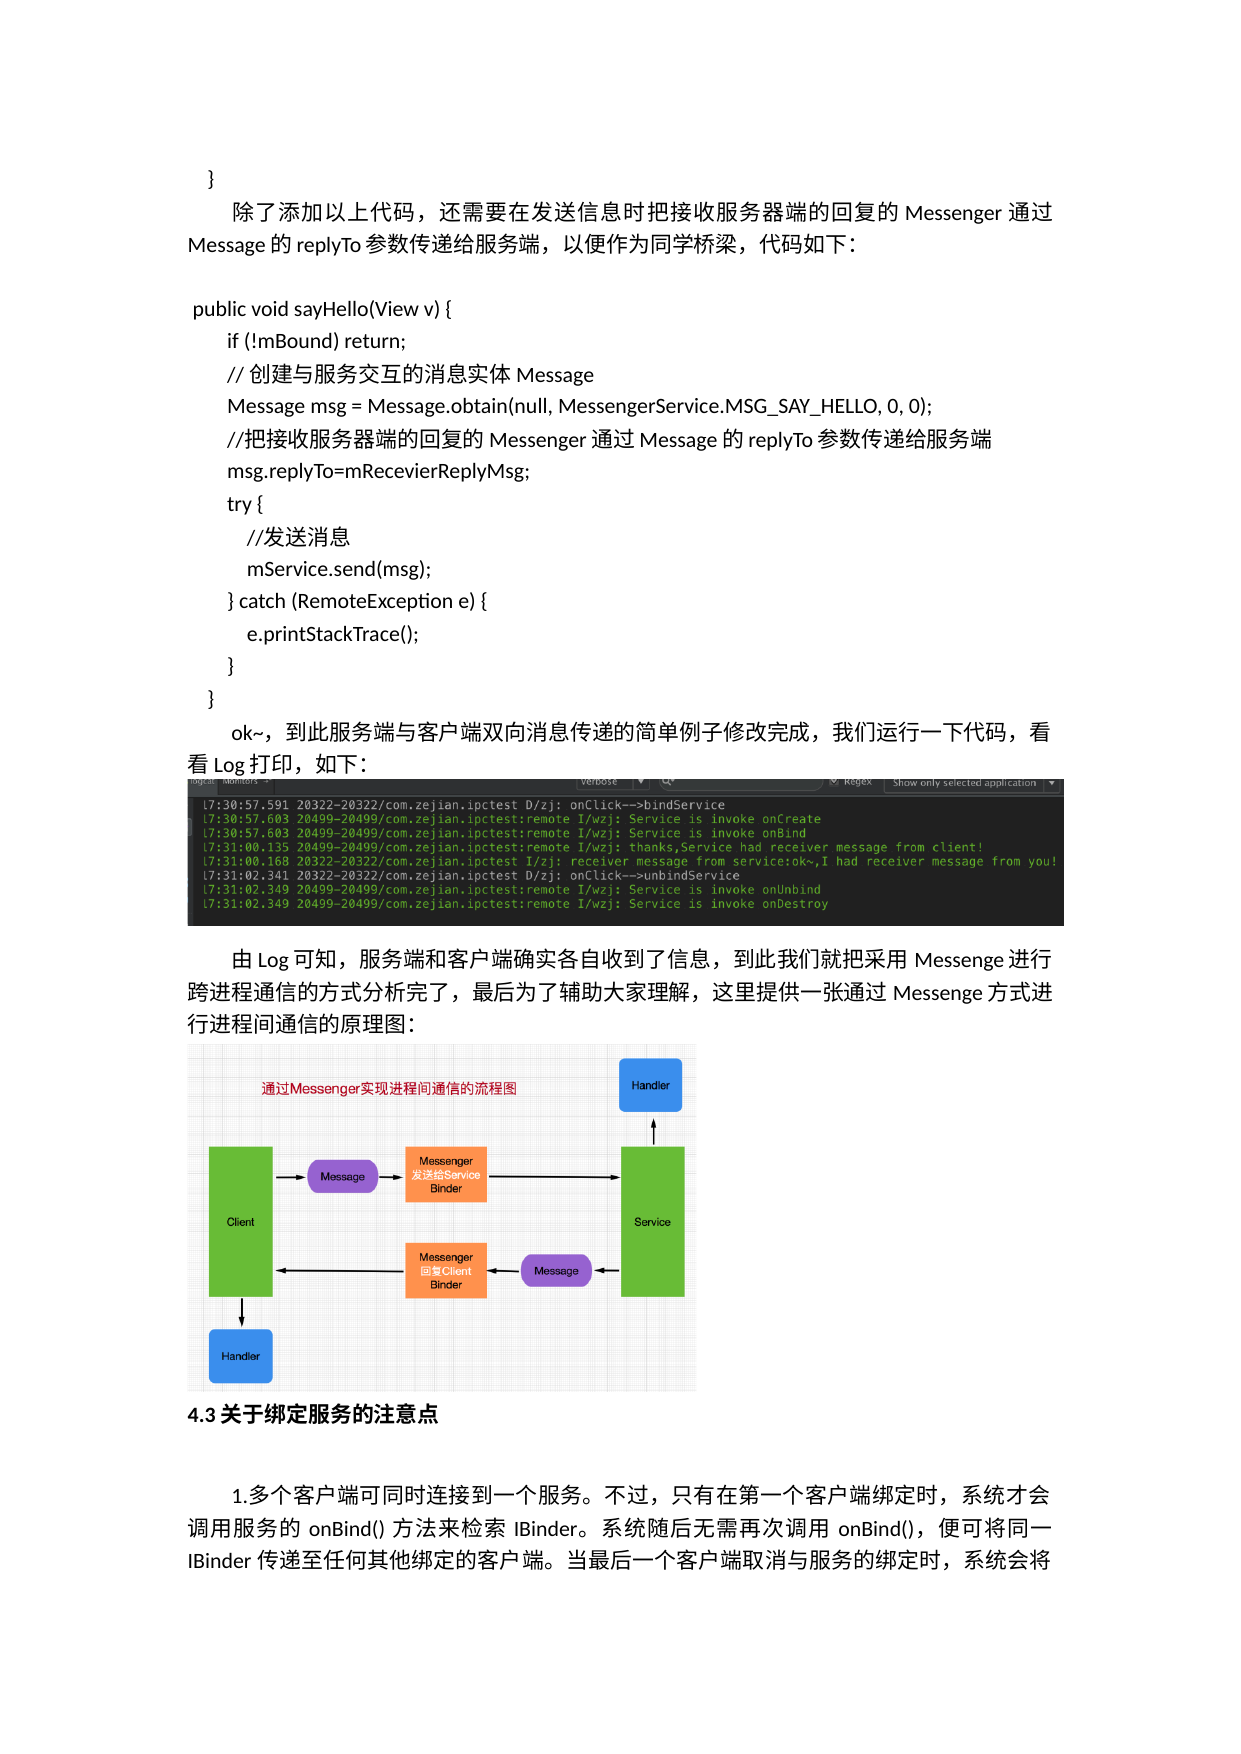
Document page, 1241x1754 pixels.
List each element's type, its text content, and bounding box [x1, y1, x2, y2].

text //把接收服务器端的回复的Messenger通过Message的replyTo参数传递给服务端 [187, 422, 1053, 454]
text 除了添加以上代码，还需要在发送信息时把接收服务器端的回复的Messenger通过Message的replyTo参数传递给服务端，以便作为同学桥梁，代码如下： [187, 194, 1053, 259]
text } [187, 162, 1053, 194]
text 由Log可知，服务端和客户端确实各自收到了信息，到此我们就把采用Messenge进行跨进程通信的方式分析完了，最后为了辅助大家理解，这里提供一张通过Messenge方式进行进程间通信的原理图： [187, 942, 1053, 1039]
text } [187, 682, 1053, 714]
text try { [187, 487, 1053, 519]
text } [187, 649, 1053, 682]
text // 创建与服务交互的消息实体Message [187, 357, 1053, 389]
text Message msg = Message.obtain(null, MessengerService.MSG_SAY_HELLO, 0, 0); [187, 389, 1053, 422]
text ok~，到此服务端与客户端双向消息传递的简单例子修改完成，我们运行一下代码，看看Log打印，如下： [187, 714, 1053, 779]
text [187, 1478, 1053, 1575]
text msg.replyTo=mRecevierReplyMsg; [187, 454, 1053, 487]
picture [187, 779, 1064, 926]
text mService.send(msg); [187, 552, 1053, 584]
text e.printStackTrace(); [187, 617, 1053, 649]
text public void sayHello(View v) { [187, 292, 1053, 324]
picture [187, 1044, 697, 1392]
subtitle 4.3 关于绑定服务的注意点 [187, 1397, 1053, 1429]
text if (!mBound) return; [187, 324, 1053, 357]
text //发送消息 [187, 519, 1053, 552]
text } catch (RemoteException e) { [187, 584, 1053, 617]
